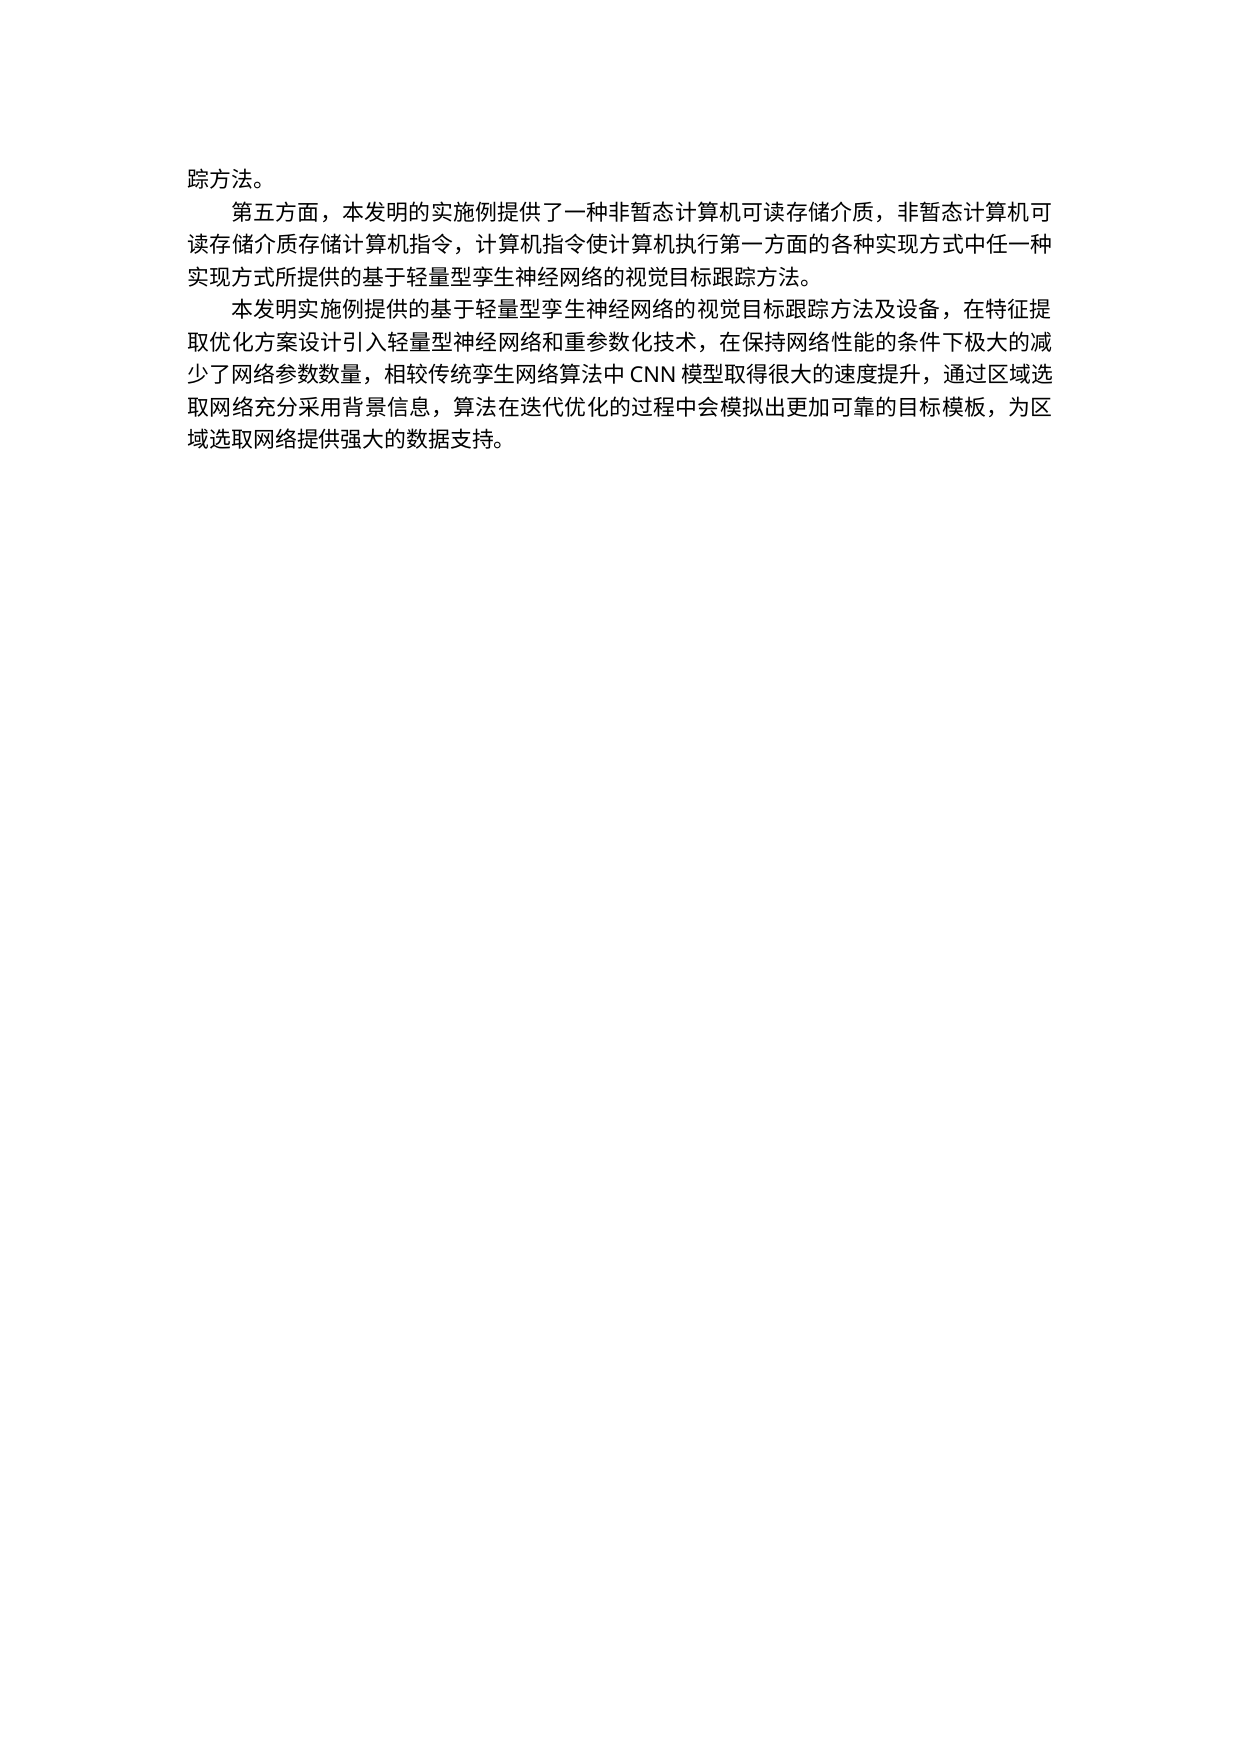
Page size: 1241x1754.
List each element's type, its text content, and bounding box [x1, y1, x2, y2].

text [187, 162, 1053, 194]
text 第五方面，本发明的实施例提供了一种非暂态计算机可读存储介质，非暂态计算机可读存储介质存储计算机指令，计算机指令使计算机执行第一方面的各种实现方式中任一种实现方式所提供的基于轻量型孪生神经网络的视觉目标跟踪方法。 [187, 194, 1053, 292]
text 本发明实施例提供的基于轻量型孪生神经网络的视觉目标跟踪方法及设备，在特征提取优化方案设计引入轻量型神经网络和重参数化技术，在保持网络性能的条件下极大的减少了网络参数数量，相较传统孪生网络算法中CNN模型取得很大的速度提升，通过区域选取网络充分采用背景信息，算法在迭代优化的过程中会模拟出更加可靠的目标模板，为区域选取网络提供强大的数据支持。 [187, 292, 1053, 454]
